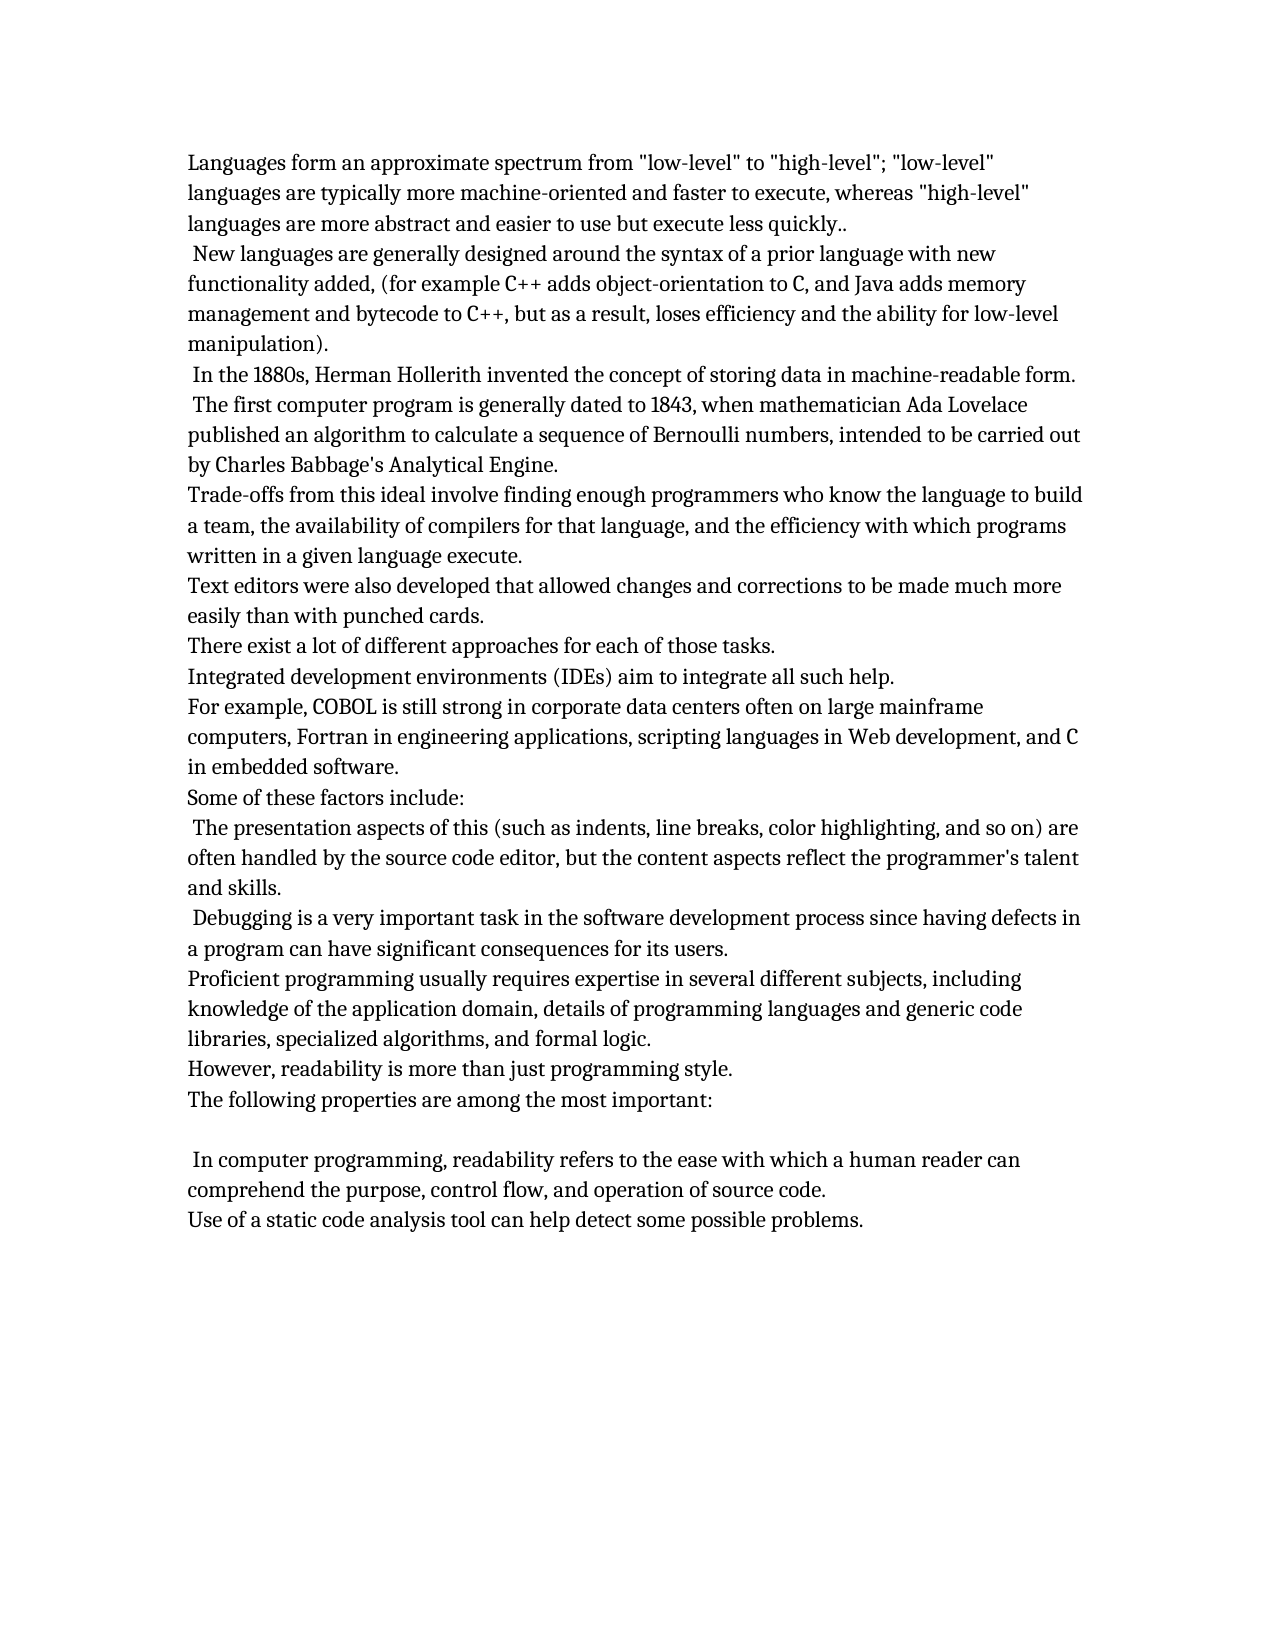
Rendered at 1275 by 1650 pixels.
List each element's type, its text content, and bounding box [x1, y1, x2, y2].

text Languages form an approximate spectrum from "low-level" to "high-level"; "low-level" languages are typically more machine-oriented and faster to execute, whereas "high-level" languages are more abstract and easier to use but execute less quickly.. New languages are generally designed around the syntax of a prior language with new functionality added, (for example C++ adds object-orientation to C, and Java adds memory management and bytecode to C++, but as a result, loses efficiency and the ability for low-level manipulation). In the 1880s, Herman Hollerith invented the concept of storing data in machine-readable form. The first computer program is generally dated to 1843, when mathematician Ada Lovelace published an algorithm to calculate a sequence of Bernoulli numbers, intended to be carried out by Charles Babbage's Analytical Engine. Trade-offs from this ideal involve finding enough programmers who know the language to build a team, the availability of compilers for that language, and the efficiency with which programs written in a given language execute. Text editors were also developed that allowed changes and corrections to be made much more easily than with punched cards. There exist a lot of different approaches for each of those tasks. Integrated development environments (IDEs) aim to integrate all such help. For example, COBOL is still strong in corporate data centers often on large mainframe computers, Fortran in engineering applications, scripting languages in Web development, and C in embedded software. Some of these factors include: The presentation aspects of this (such as indents, line breaks, color highlighting, and so on) are often handled by the source code editor, but the content aspects reflect the programmer's talent and skills. Debugging is a very important task in the software development process since having defects in a program can have significant consequences for its users. Proficient programming usually requires expertise in several different subjects, including knowledge of the application domain, details of programming languages and generic code libraries, specialized algorithms, and formal logic. However, readability is more than just programming style. The following properties are among the most important: In computer programming, readability refers to the ease with which a human reader can comprehend the purpose, control flow, and operation of source code. Use of a static code analysis tool can help detect some possible problems. [187, 150, 1087, 1234]
